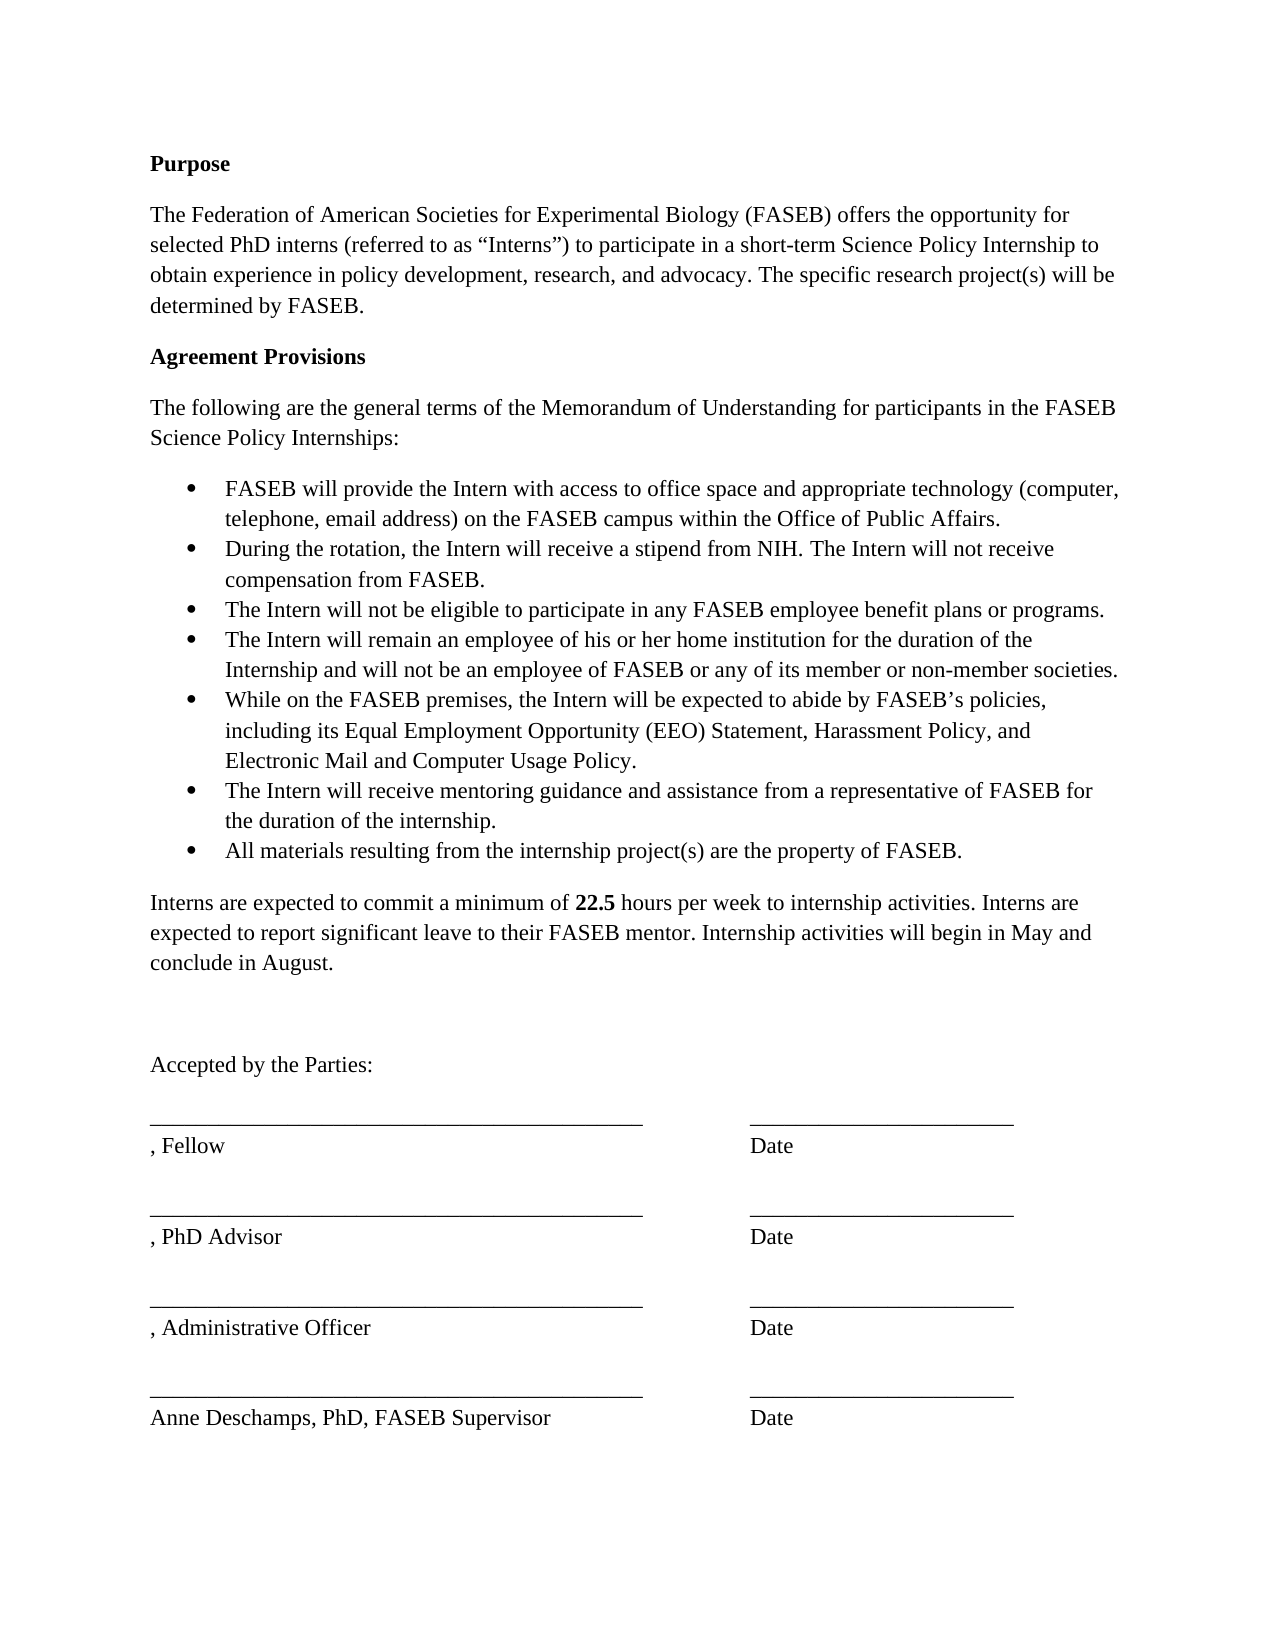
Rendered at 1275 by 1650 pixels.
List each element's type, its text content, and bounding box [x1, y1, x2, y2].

text Interns are expected to commit a minimum of 22.5 hours per week to internship activities. Interns are expected to report significant leave to their FASEB mentor. Internship activities will begin in May and conclude in August. [150, 888, 1125, 975]
text Accepted by the Parties: [150, 1051, 1125, 1077]
text ___________________________________________ _______________________ [150, 1102, 1125, 1128]
text Anne Deschamps, PhD, FASEB Supervisor Date [150, 1404, 1125, 1431]
text ___________________________________________ _______________________ [150, 1193, 1125, 1219]
text The following are the general terms of the Memorandum of Understanding for participants in the FASEB Science Policy Internships: [150, 394, 1125, 450]
text The Federation of American Societies for Experimental Biology (FASEB) offers the opportunity for selected PhD interns (referred to as “Interns”) to participate in a short-term Science Policy Internship to obtain experience in policy development, research, and advocacy. The specific research project(s) will be determined by FASEB. [150, 201, 1125, 318]
list The Intern will not be eligible to participate in any FASEB employee benefit plans or programs. [187, 596, 1125, 622]
list The Intern will remain an employee of his or her home institution for the duration of the Internship and will not be an employee of FASEB or any of its member or non-member societies. [187, 626, 1125, 683]
text Purpose [150, 150, 1125, 176]
list FASEB will provide the Intern with access to office space and appropriate technology (computer, telephone, email address) on the FASEB campus within the Office of Public Affairs. [187, 475, 1125, 532]
text , Fellow Date [150, 1132, 1125, 1159]
text , Administrative Officer Date [150, 1314, 1125, 1340]
text ___________________________________________ _______________________ [150, 1374, 1125, 1401]
text Agreement Provisions [150, 343, 1125, 369]
list While on the FASEB premises, the Intern will be expected to abide by FASEB’s policies, including its Equal Employment Opportunity (EEO) Statement, Harassment Policy, and Electronic Mail and Computer Usage Policy. [187, 686, 1125, 773]
text ___________________________________________ _______________________ [150, 1284, 1125, 1310]
list The Intern will receive mentoring guidance and assistance from a representative of FASEB for the duration of the internship. [187, 777, 1125, 834]
list During the rotation, the Intern will receive a stipend from NIH. The Intern will not receive compensation from FASEB. [187, 535, 1125, 592]
list All materials resulting from the internship project(s) are the property of FASEB. [187, 837, 1125, 864]
text , PhD Advisor Date [150, 1223, 1125, 1249]
